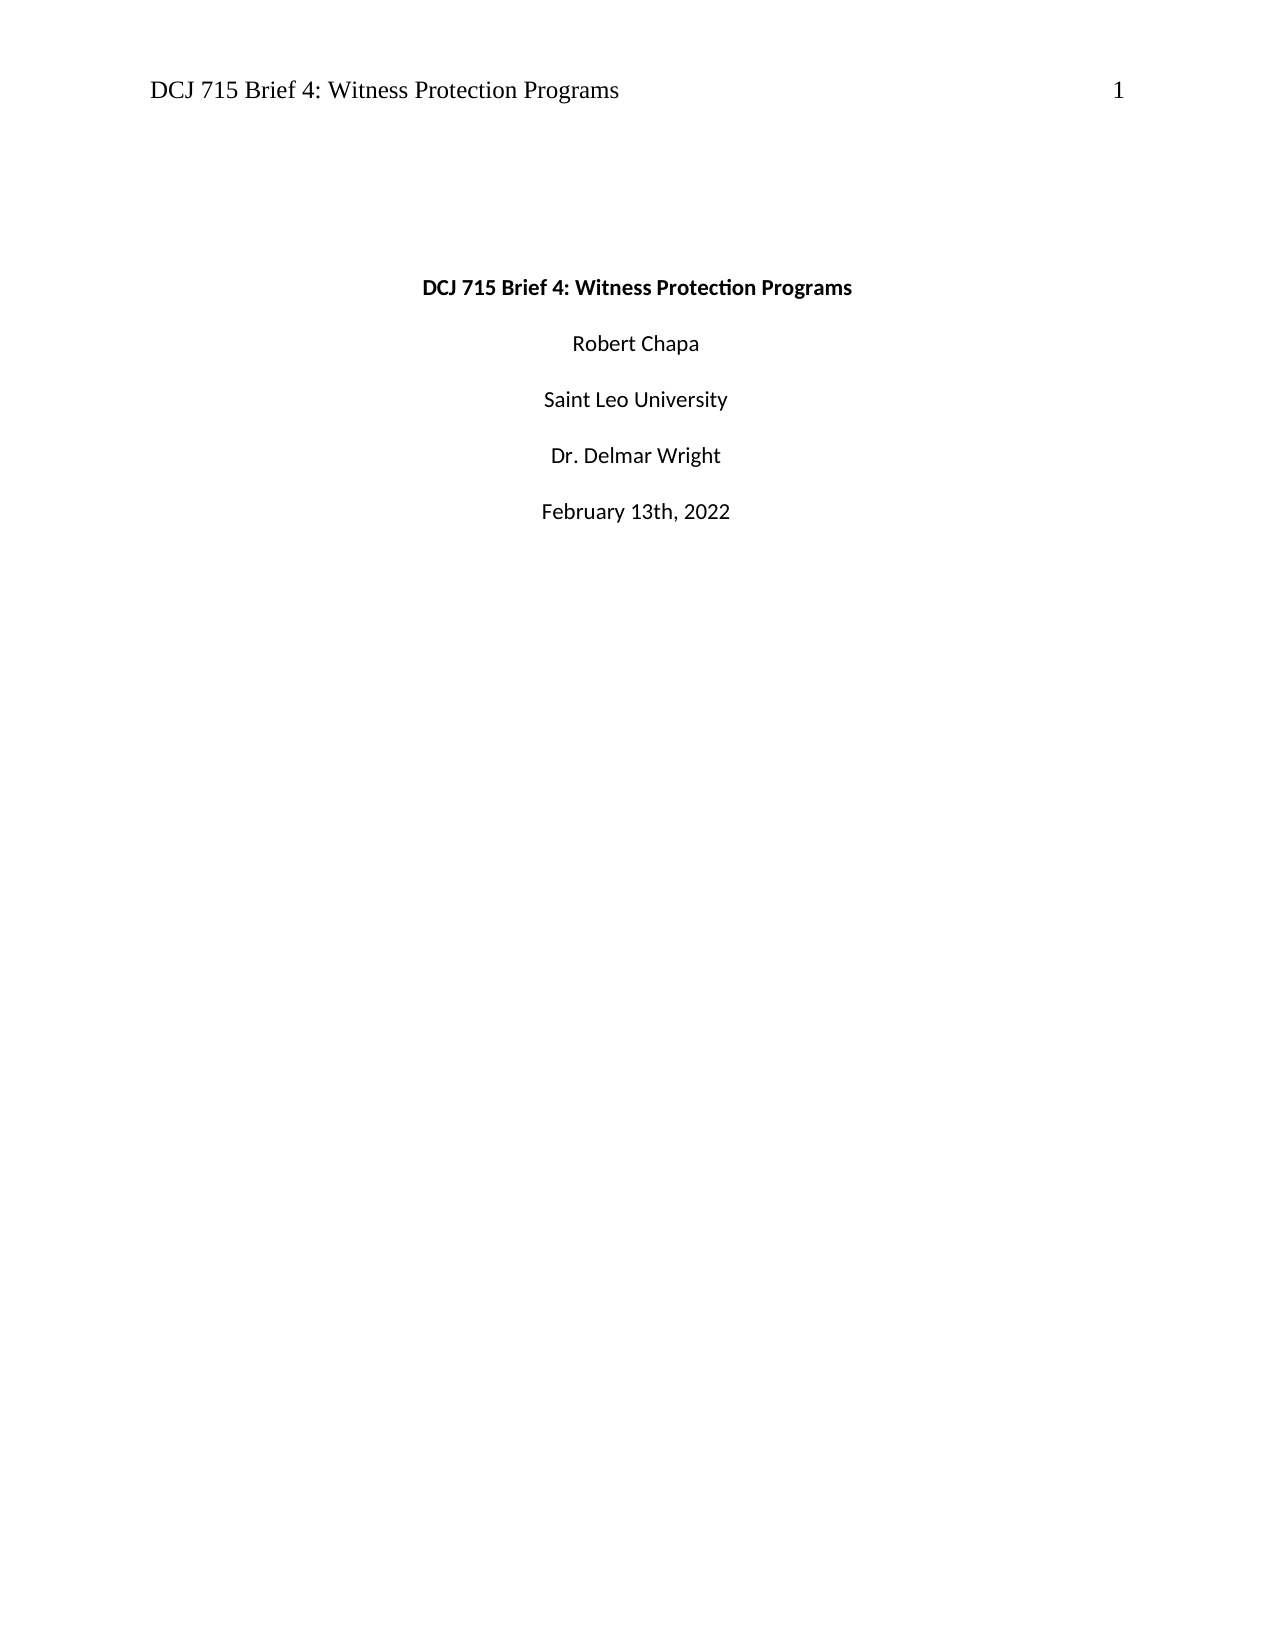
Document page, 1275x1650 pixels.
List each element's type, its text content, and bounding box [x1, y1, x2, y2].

text February 13th, 2022 [150, 497, 1122, 525]
text DCJ 715 Brief 4: Witness Protection Programs [150, 273, 1125, 301]
text Robert Chapa [150, 329, 1122, 357]
text Saint Leo University [150, 385, 1122, 413]
text Dr. Delmar Wright [150, 441, 1122, 469]
